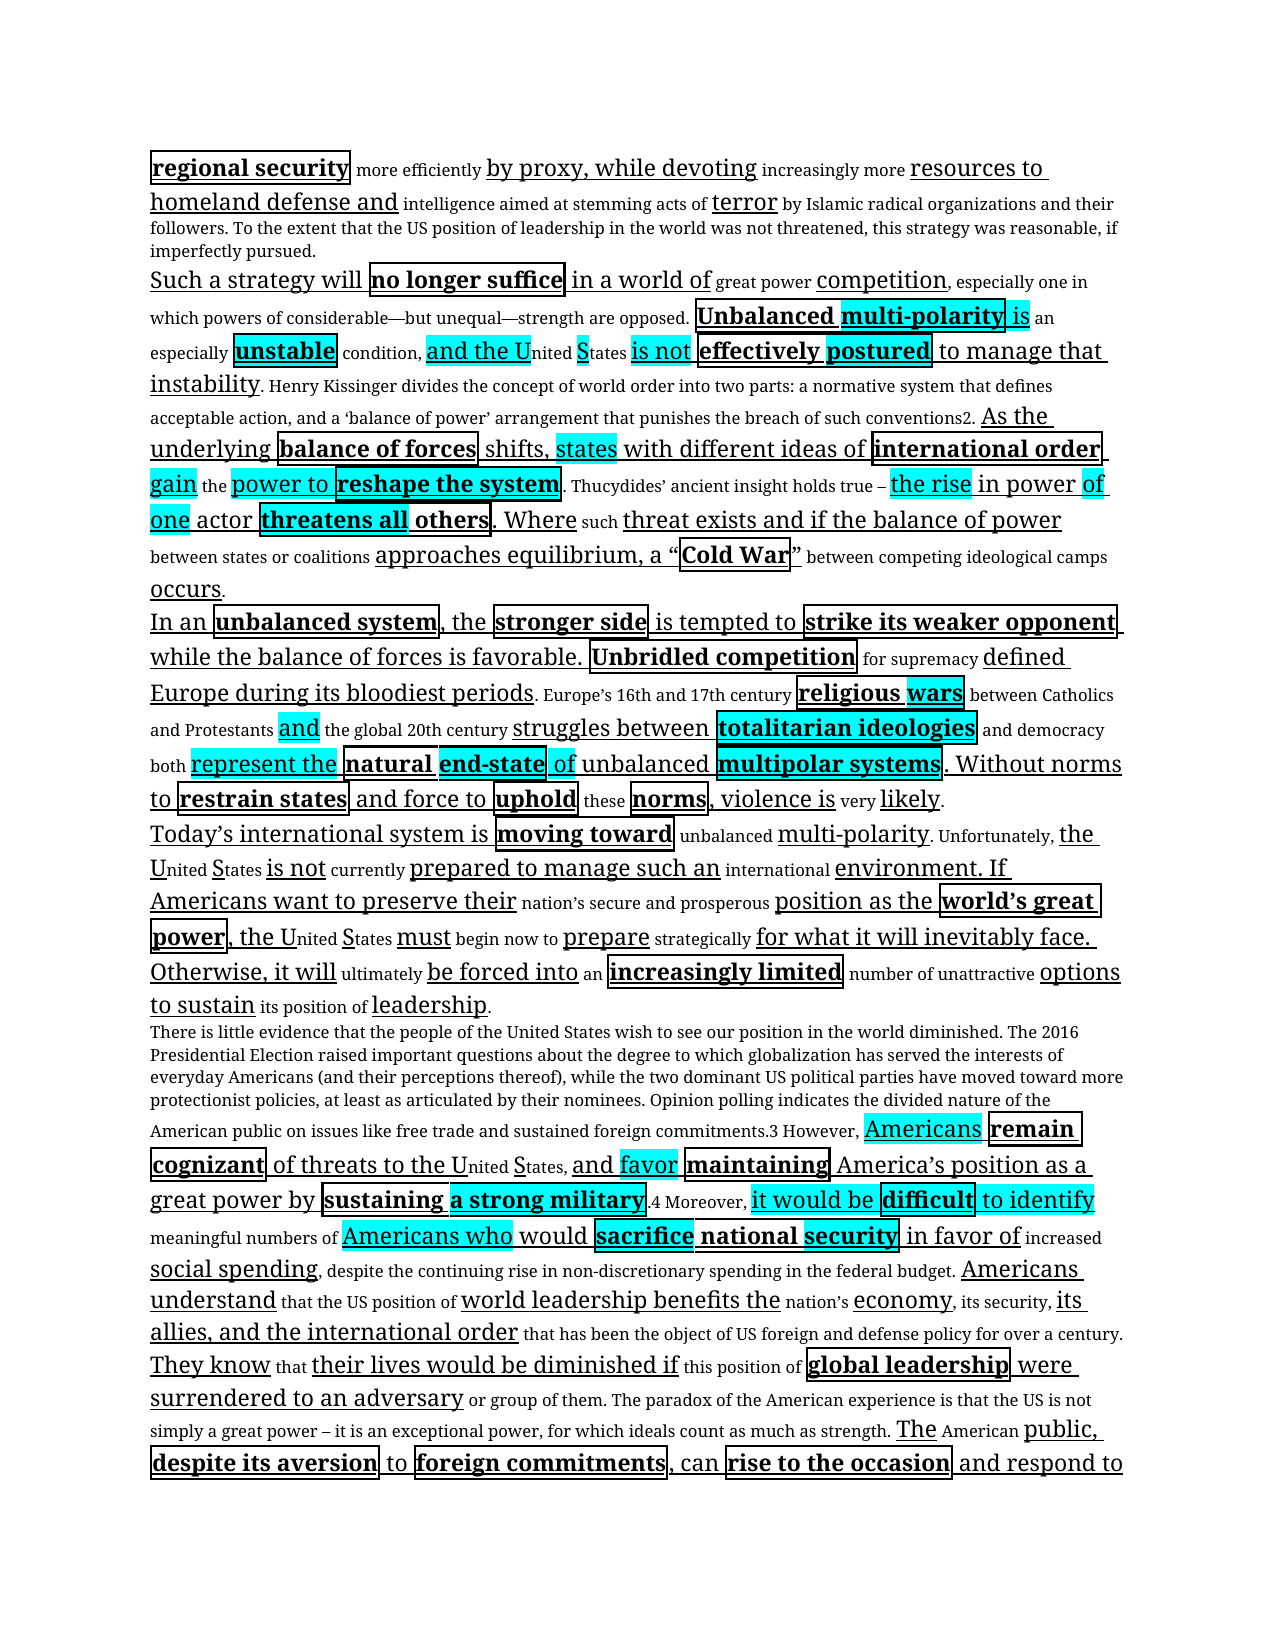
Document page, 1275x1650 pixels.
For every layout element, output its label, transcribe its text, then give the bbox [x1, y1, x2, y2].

text Such a strategy will no longer suffice in a world of great power competition, especially one in which powers of considerable—but unequal—strength are opposed. Unbalanced multi-polarity is an especially unstable condition, and the United States is not effectively postured to manage that instability. Henry Kissinger divides the concept of world order into two parts: a normative system that defines acceptable action, and a ‘balance of power’ arrangement that punishes the breach of such conventions2. As the underlying balance of forces shifts, states with different ideas of international order gain the power to reshape the system. Thucydides’ ancient insight holds true – the rise in power of one actor threatens all others. Where such threat exists and if the balance of power between states or coalitions approaches equilibrium, a “Cold War” between competing ideological camps occurs. [150, 262, 1125, 604]
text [150, 1020, 1125, 1480]
text Today’s international system is moving toward unbalanced multi-polarity. Unfortunately, the United States is not currently prepared to manage such an international environment. If Americans want to preserve their nation’s secure and prosperous position as the world’s great power, the United States must begin now to prepare strategically for what it will inevitably face. Otherwise, it will ultimately be forced into an increasingly limited number of unattractive options to sustain its position of leadership. [150, 816, 1125, 1020]
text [150, 150, 1125, 262]
text In an unbalanced system, the stronger side is tempted to strike its weaker opponent while the balance of forces is favorable. Unbridled competition for supremacy defined Europe during its bloodiest periods. Europe’s 16th and 17th century religious wars between Catholics and Protestants and the global 20th century struggles between totalitarian ideologies and democracy both represent the natural end-state of unbalanced multipolar systems. Without norms to restrain states and force to uphold these norms, violence is very likely. [150, 604, 1125, 816]
